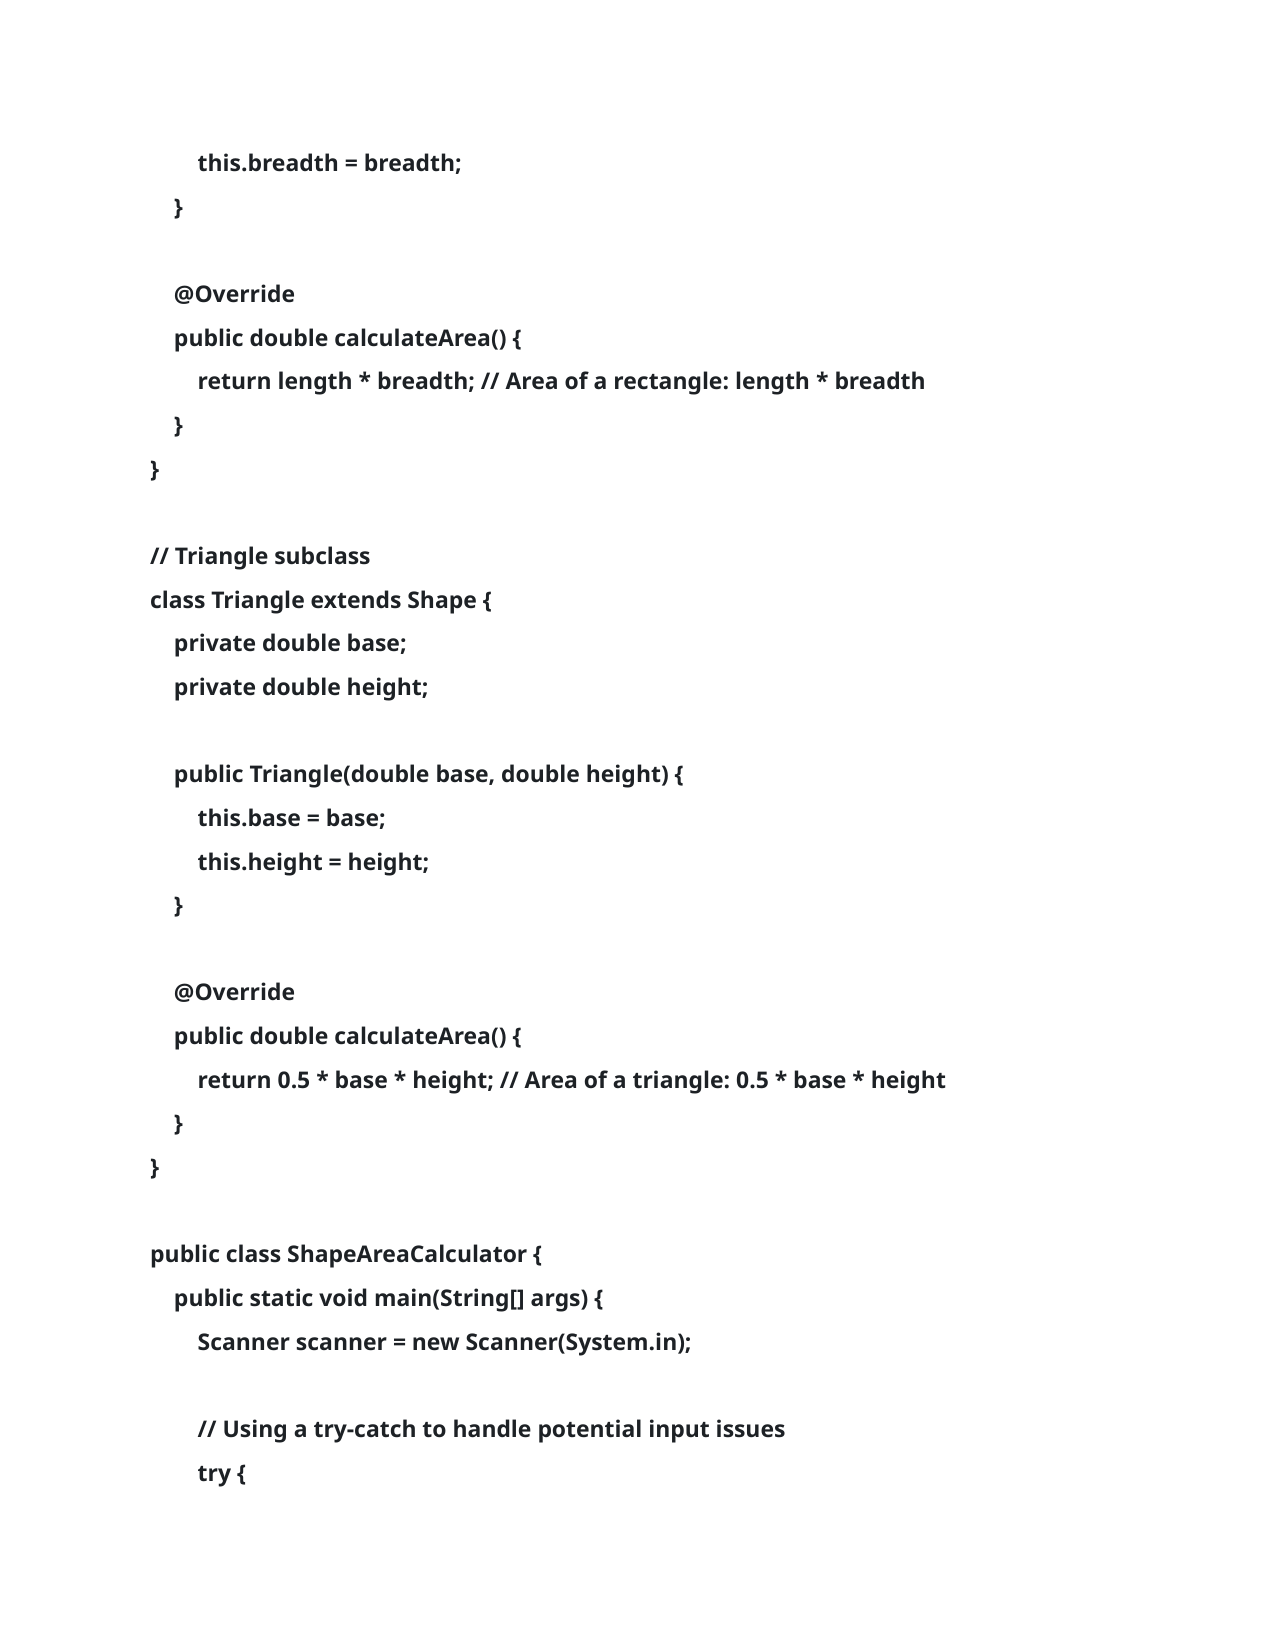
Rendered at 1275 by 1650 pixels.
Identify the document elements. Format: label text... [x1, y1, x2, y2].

text @Override [150, 281, 1125, 308]
text this.breadth = breadth; [150, 150, 1125, 177]
text } [150, 1110, 1125, 1137]
text Scanner scanner = new Scanner(System.in); [150, 1328, 1125, 1355]
text public Triangle(double base, double height) { [150, 761, 1125, 788]
text private double base; [150, 630, 1125, 657]
text class Triangle extends Shape { [150, 586, 1125, 613]
text try { [150, 1459, 1125, 1486]
text public double calculateArea() { [150, 1023, 1125, 1050]
text public static void main(String[] args) { [150, 1285, 1125, 1312]
text this.height = height; [150, 848, 1125, 875]
text return 0.5 * base * height; // Area of a triangle: 0.5 * base * height [150, 1067, 1125, 1093]
text // Triangle subclass [150, 543, 1125, 570]
text return length * breadth; // Area of a rectangle: length * breadth [150, 368, 1125, 395]
text } [150, 456, 1125, 482]
text } [150, 412, 1125, 439]
text private double height; [150, 674, 1125, 701]
text public double calculateArea() { [150, 324, 1125, 352]
text this.base = base; [150, 805, 1125, 832]
text // Using a try-catch to handle potential input issues [150, 1416, 1125, 1443]
text } [150, 194, 1125, 221]
text } [150, 1154, 1125, 1181]
text public class ShapeAreaCalculator { [150, 1241, 1125, 1268]
text } [150, 892, 1125, 919]
text @Override [150, 979, 1125, 1006]
